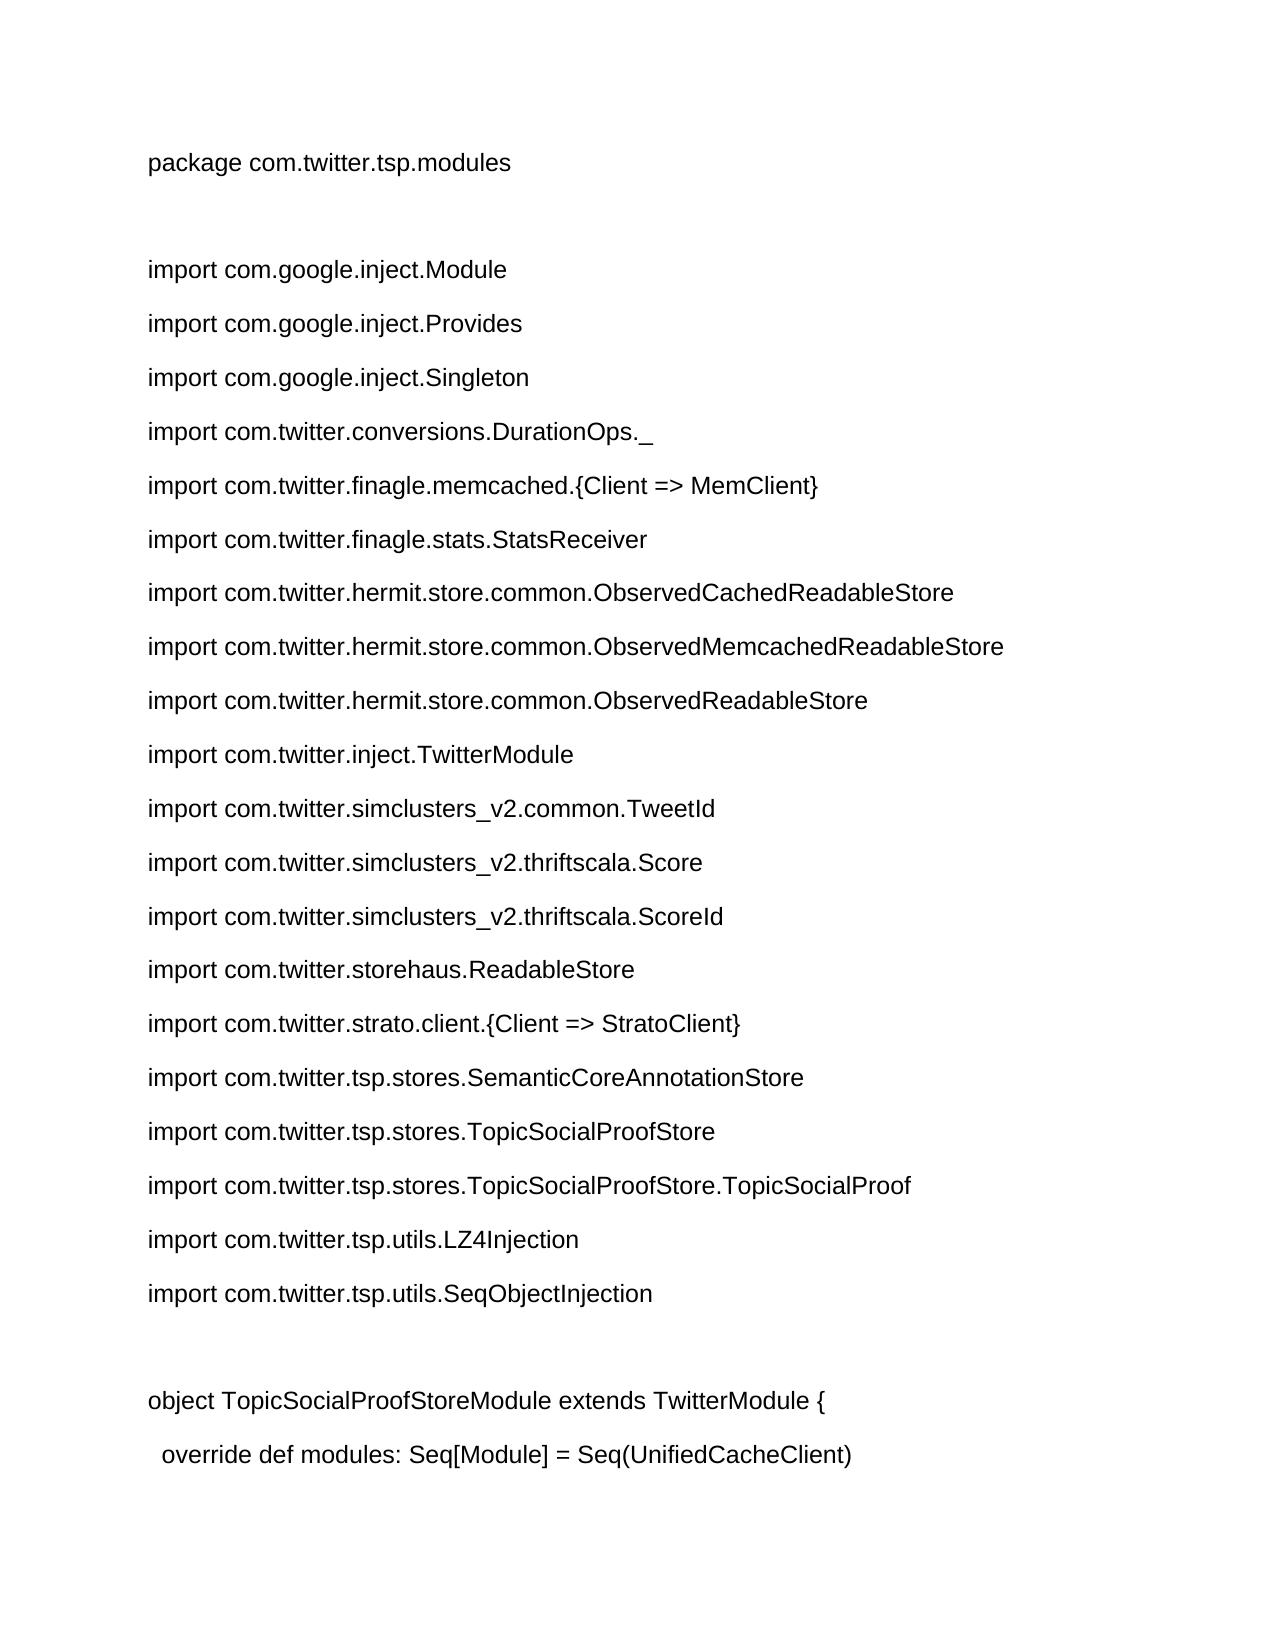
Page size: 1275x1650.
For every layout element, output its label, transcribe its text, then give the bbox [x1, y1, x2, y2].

text import com.twitter.tsp.stores.SemanticCoreAnnotationStore [148, 1063, 1127, 1092]
text import com.twitter.strato.client.{Client => StratoClient} [148, 1009, 1127, 1038]
text override def modules: Seq[Module] = Seq(UnifiedCacheClient) [148, 1440, 1127, 1469]
text import com.twitter.finagle.stats.StatsReceiver [148, 524, 1127, 553]
text import com.google.inject.Module [148, 255, 1127, 284]
text import com.twitter.conversions.DurationOps._ [148, 417, 1127, 446]
text import com.twitter.hermit.store.common.ObservedCachedReadableStore [148, 578, 1127, 607]
text import com.twitter.tsp.utils.LZ4Injection [148, 1225, 1127, 1253]
text import com.twitter.tsp.stores.TopicSocialProofStore.TopicSocialProof [148, 1171, 1127, 1199]
text import com.twitter.simclusters_v2.thriftscala.Score [148, 848, 1127, 876]
text import com.twitter.storehaus.ReadableStore [148, 955, 1127, 984]
text import com.twitter.hermit.store.common.ObservedReadableStore [148, 686, 1127, 715]
text package com.twitter.tsp.modules [148, 148, 1127, 176]
text object TopicSocialProofStoreModule extends TwitterModule { [148, 1386, 1127, 1415]
text import com.twitter.inject.TwitterModule [148, 740, 1127, 769]
text import com.twitter.tsp.utils.SeqObjectInjection [148, 1278, 1127, 1307]
text import com.twitter.tsp.stores.TopicSocialProofStore [148, 1117, 1127, 1146]
text import com.google.inject.Singleton [148, 363, 1127, 392]
text import com.twitter.finagle.memcached.{Client => MemClient} [148, 471, 1127, 499]
text import com.google.inject.Provides [148, 309, 1127, 338]
text import com.twitter.simclusters_v2.common.TweetId [148, 794, 1127, 823]
text import com.twitter.simclusters_v2.thriftscala.ScoreId [148, 902, 1127, 930]
text import com.twitter.hermit.store.common.ObservedMemcachedReadableStore [148, 632, 1127, 661]
